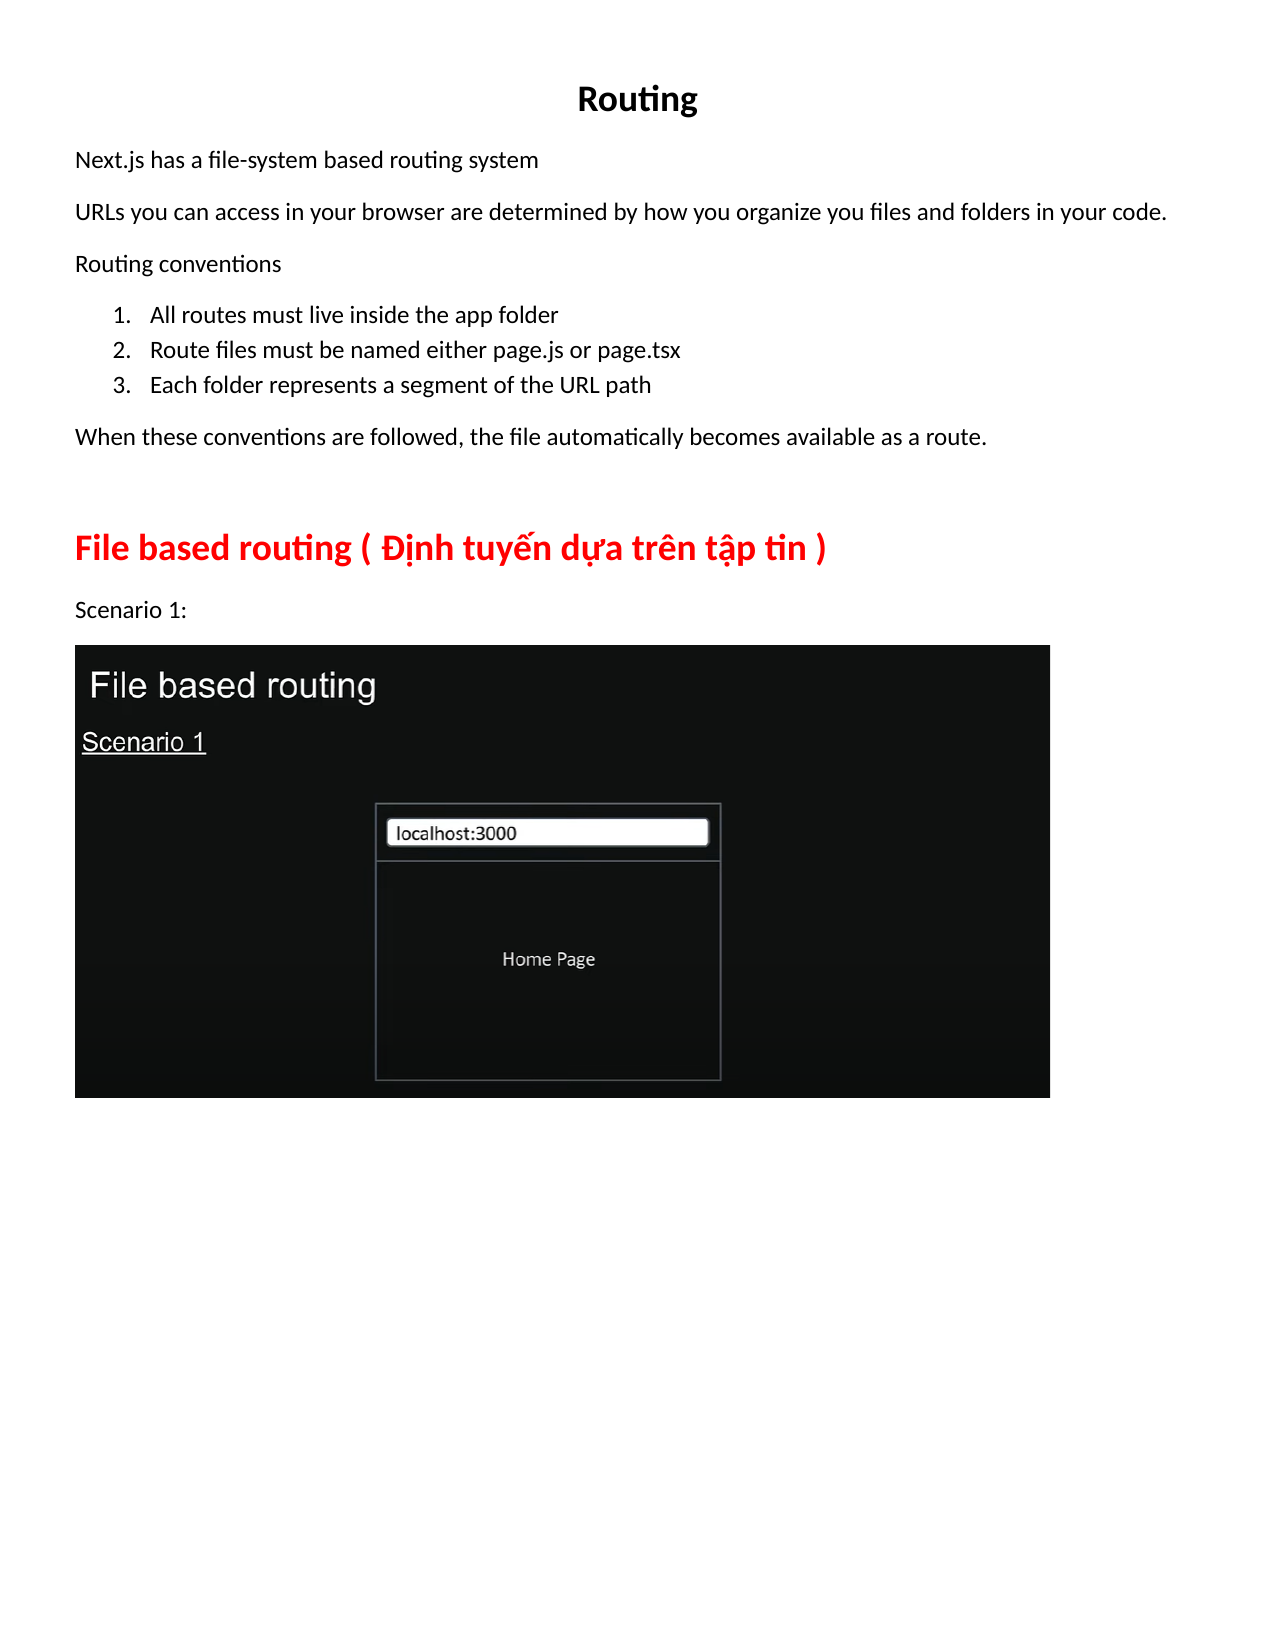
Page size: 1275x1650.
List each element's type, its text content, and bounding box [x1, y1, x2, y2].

text File based routing ( Định tuyến dựa trên tập tin ) [75, 524, 1200, 570]
text Routing conventions [75, 248, 1200, 278]
text URLs you can access in your browser are determined by how you organize you files and folders in your code. [75, 196, 1200, 227]
text Next.js has a file-system based routing system [75, 144, 1200, 175]
list All routes must live inside the app folder [112, 299, 1200, 330]
list Each folder represents a segment of the URL path [112, 369, 1200, 400]
text When these conventions are followed, the file automatically becomes available as a route. [75, 421, 1200, 452]
text Routing [75, 75, 1200, 121]
text Scenario 1: [75, 594, 1200, 624]
picture [75, 645, 1050, 1098]
list Route files must be named either page.js or page.tsx [112, 334, 1200, 365]
